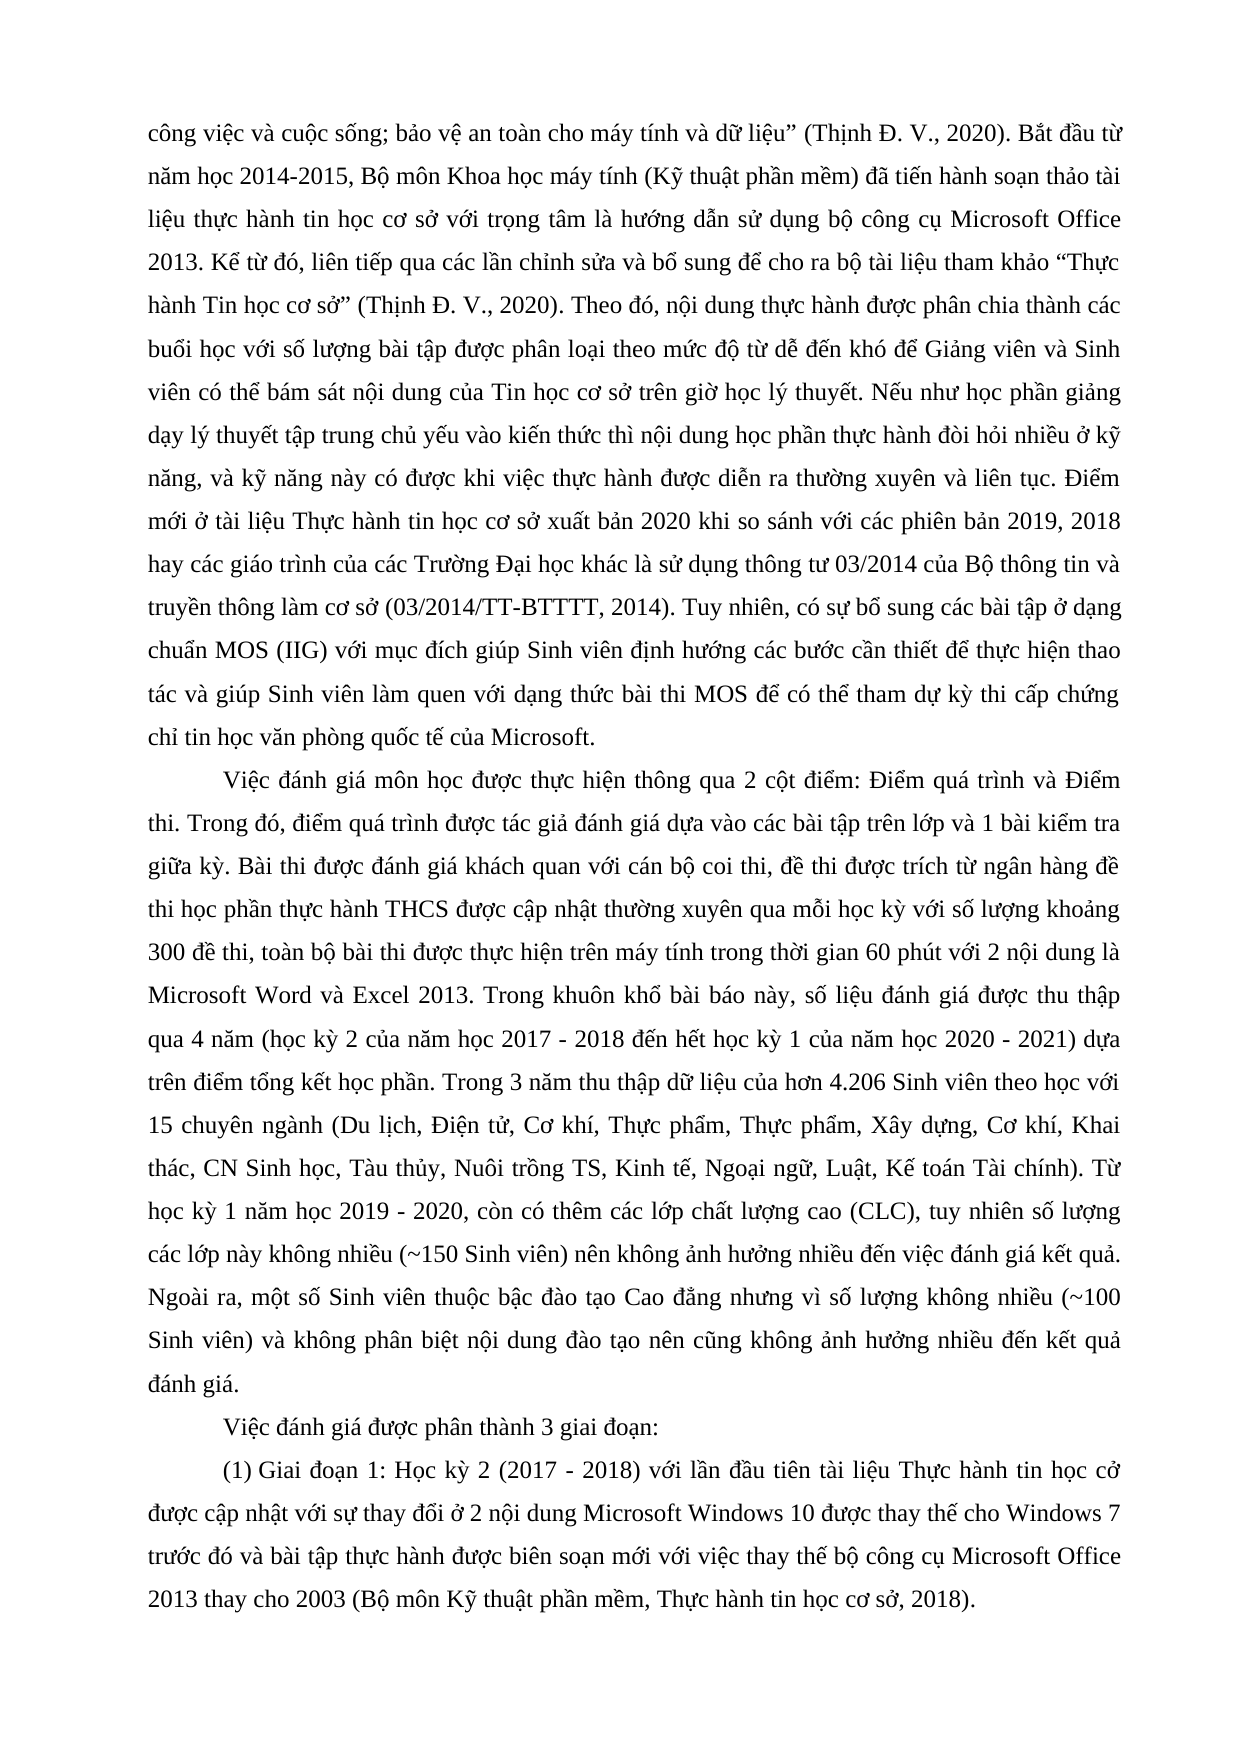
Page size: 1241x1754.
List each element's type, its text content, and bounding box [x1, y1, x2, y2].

list Giai đoạn 1: Học kỳ 2 (2017 - 2018) với lần đầu tiên tài liệu Thực hành tin học cở được cập nhật với sự thay đổi ở 2 nội dung Microsoft Windows 10 được thay thế cho Windows 7 trước đó và bài tập thực hành được biên soạn mới với việc thay thế bộ công cụ Microsoft Office 2013 thay cho 2003 . [148, 1455, 1122, 1613]
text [148, 118, 1122, 751]
text Việc đánh giá được phân thành 3 giai đoạn: [148, 1412, 1122, 1441]
text Việc đánh giá môn học được thực hiện thông qua 2 cột điểm: Điểm quá trình và Điểm thi. Trong đó, điểm quá trình được tác giả đánh giá dựa vào các bài tập trên lớp và 1 bài kiểm tra giữa kỳ. Bài thi được đánh giá khách quan với cán bộ coi thi, đề thi được trích từ ngân hàng đề thi học phần thực hành THCS được cập nhật thường xuyên qua mỗi học kỳ với số lượng khoảng 300 đề thi, toàn bộ bài thi được thực hiện trên máy tính trong thời gian 60 phút với 2 nội dung là Microsoft Word và Excel 2013. Trong khuôn khổ bài báo này, số liệu đánh giá được thu thập qua 4 năm (học kỳ 2 của năm học 2017 - 2018 đến hết học kỳ 1 của năm học 2020 - 2021) dựa trên điểm tổng kết học phần. Trong 3 năm thu thập dữ liệu của hơn 4.206 Sinh viên theo học với 15 chuyên ngành (Du lịch, Điện tử, Cơ khí, Thực phẩm, Thực phẩm, Xây dựng, Cơ khí, Khai thác, CN Sinh học, Tàu thủy, Nuôi trồng TS, Kinh tế, Ngoại ngữ, Luật, Kế toán Tài chính). Từ học kỳ 1 năm học 2019 - 2020, còn có thêm các lớp chất lượng cao (CLC), tuy nhiên số lượng các lớp này không nhiều (~150 Sinh viên) nên không ảnh hưởng nhiều đến việc đánh giá kết quả. Ngoài ra, một số Sinh viên thuộc bậc đào tạo Cao đẳng nhưng vì số lượng không nhiều (~100 Sinh viên) và không phân biệt nội dung đào tạo nên cũng không ảnh hưởng nhiều đến kết quả đánh giá. [148, 765, 1122, 1397]
